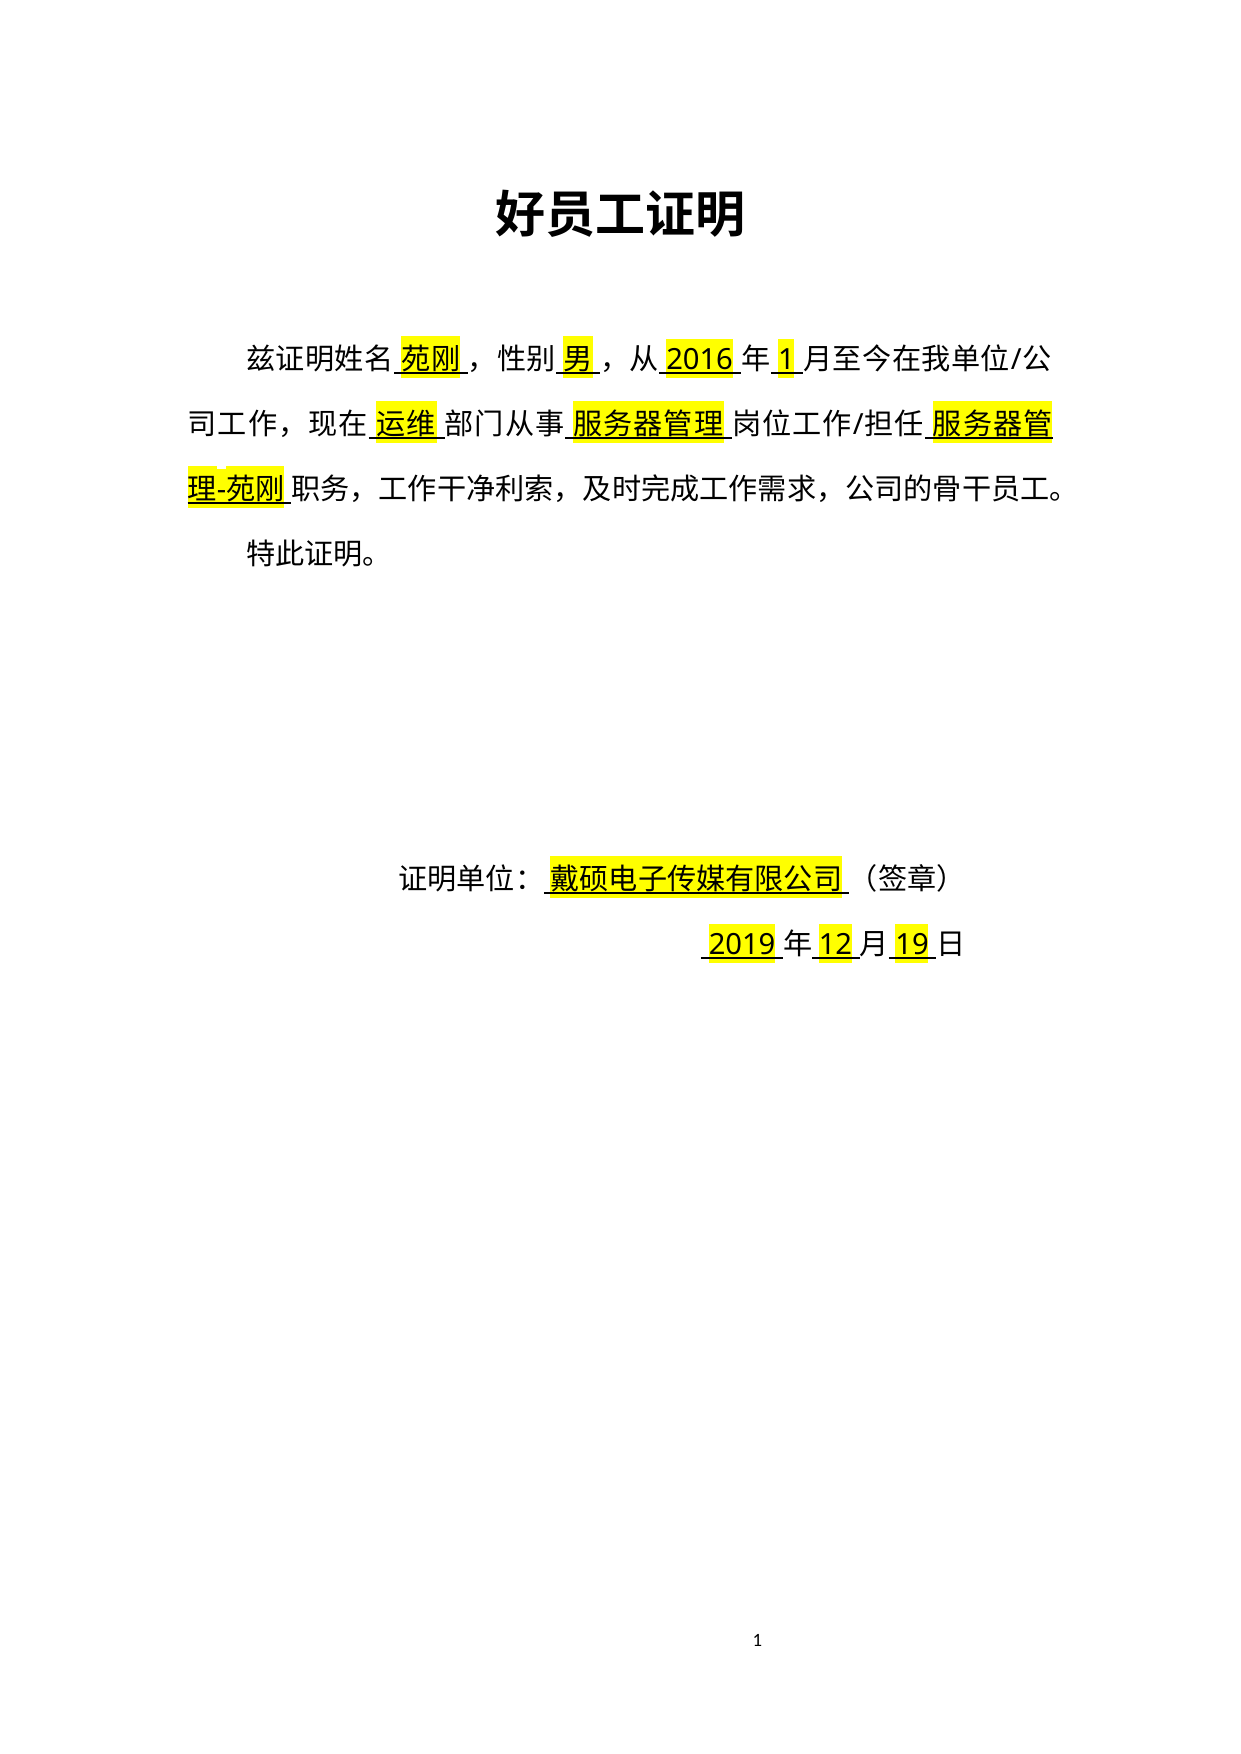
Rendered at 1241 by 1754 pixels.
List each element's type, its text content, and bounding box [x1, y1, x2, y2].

text 2019 年 12 月 19 日 [187, 909, 965, 974]
text 特此证明。 [187, 519, 1053, 584]
text 兹证明姓名 苑刚 ，性别 男 ，从 2016 年 1 月至今在我单位/公司工作，现在 运维 部门从事 服务器管理 岗位工作/担任 服务器管理-苑刚 职务，工作干净利索，及时完成工作需求，公司的骨干员工。 [187, 324, 1053, 519]
text 好员工证明 [187, 162, 1053, 259]
text 证明单位： 戴硕电子传媒有限公司 （签章） [187, 844, 965, 909]
